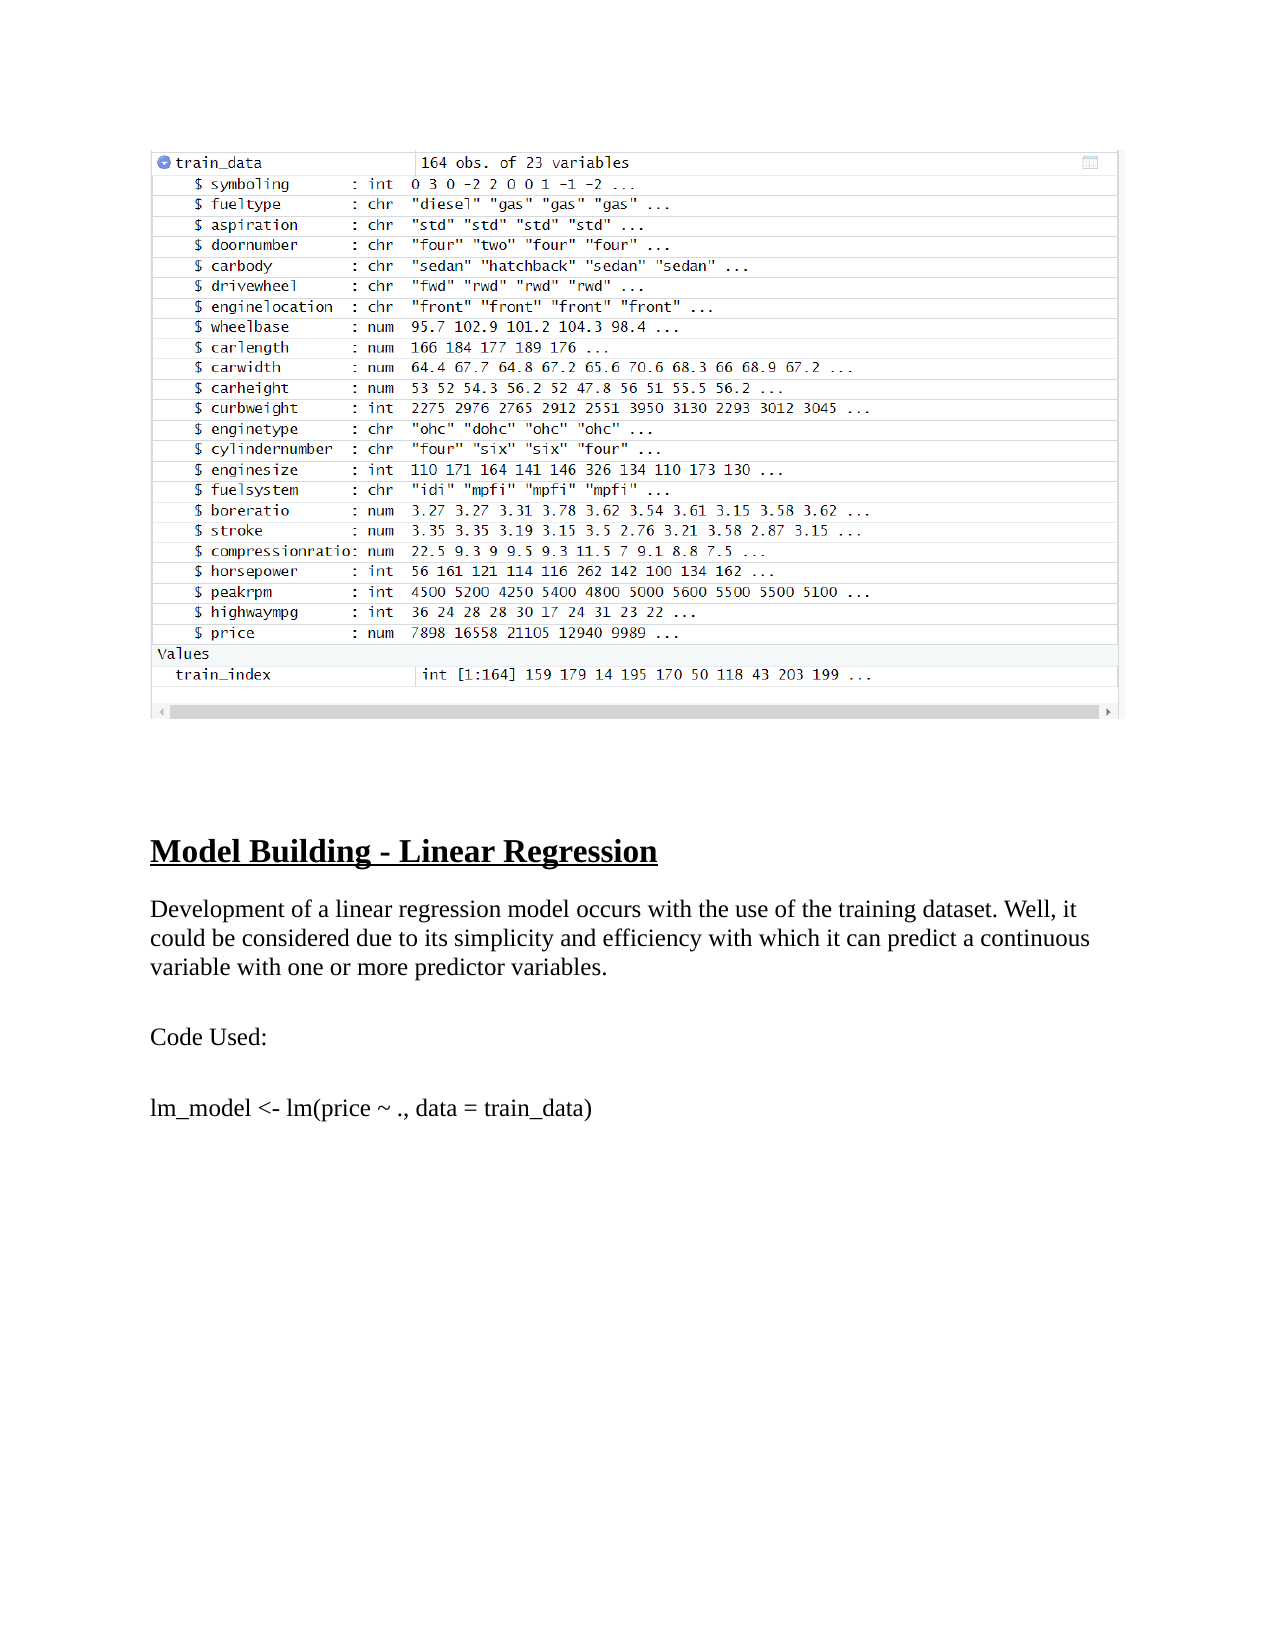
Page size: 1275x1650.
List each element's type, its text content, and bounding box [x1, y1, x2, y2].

picture [150, 150, 1125, 719]
text Code Used: [150, 1022, 1125, 1051]
text lm_model <- lm(price ~ ., data = train_data) [150, 1093, 1125, 1121]
subtitle Model Building - Linear Regression [150, 831, 1125, 869]
text Development of a linear regression model occurs with the use of the training dataset. Well, it could be considered due to its simplicity and efficiency with which it can predict a continuous variable with one or more predictor variables. [150, 894, 1125, 981]
